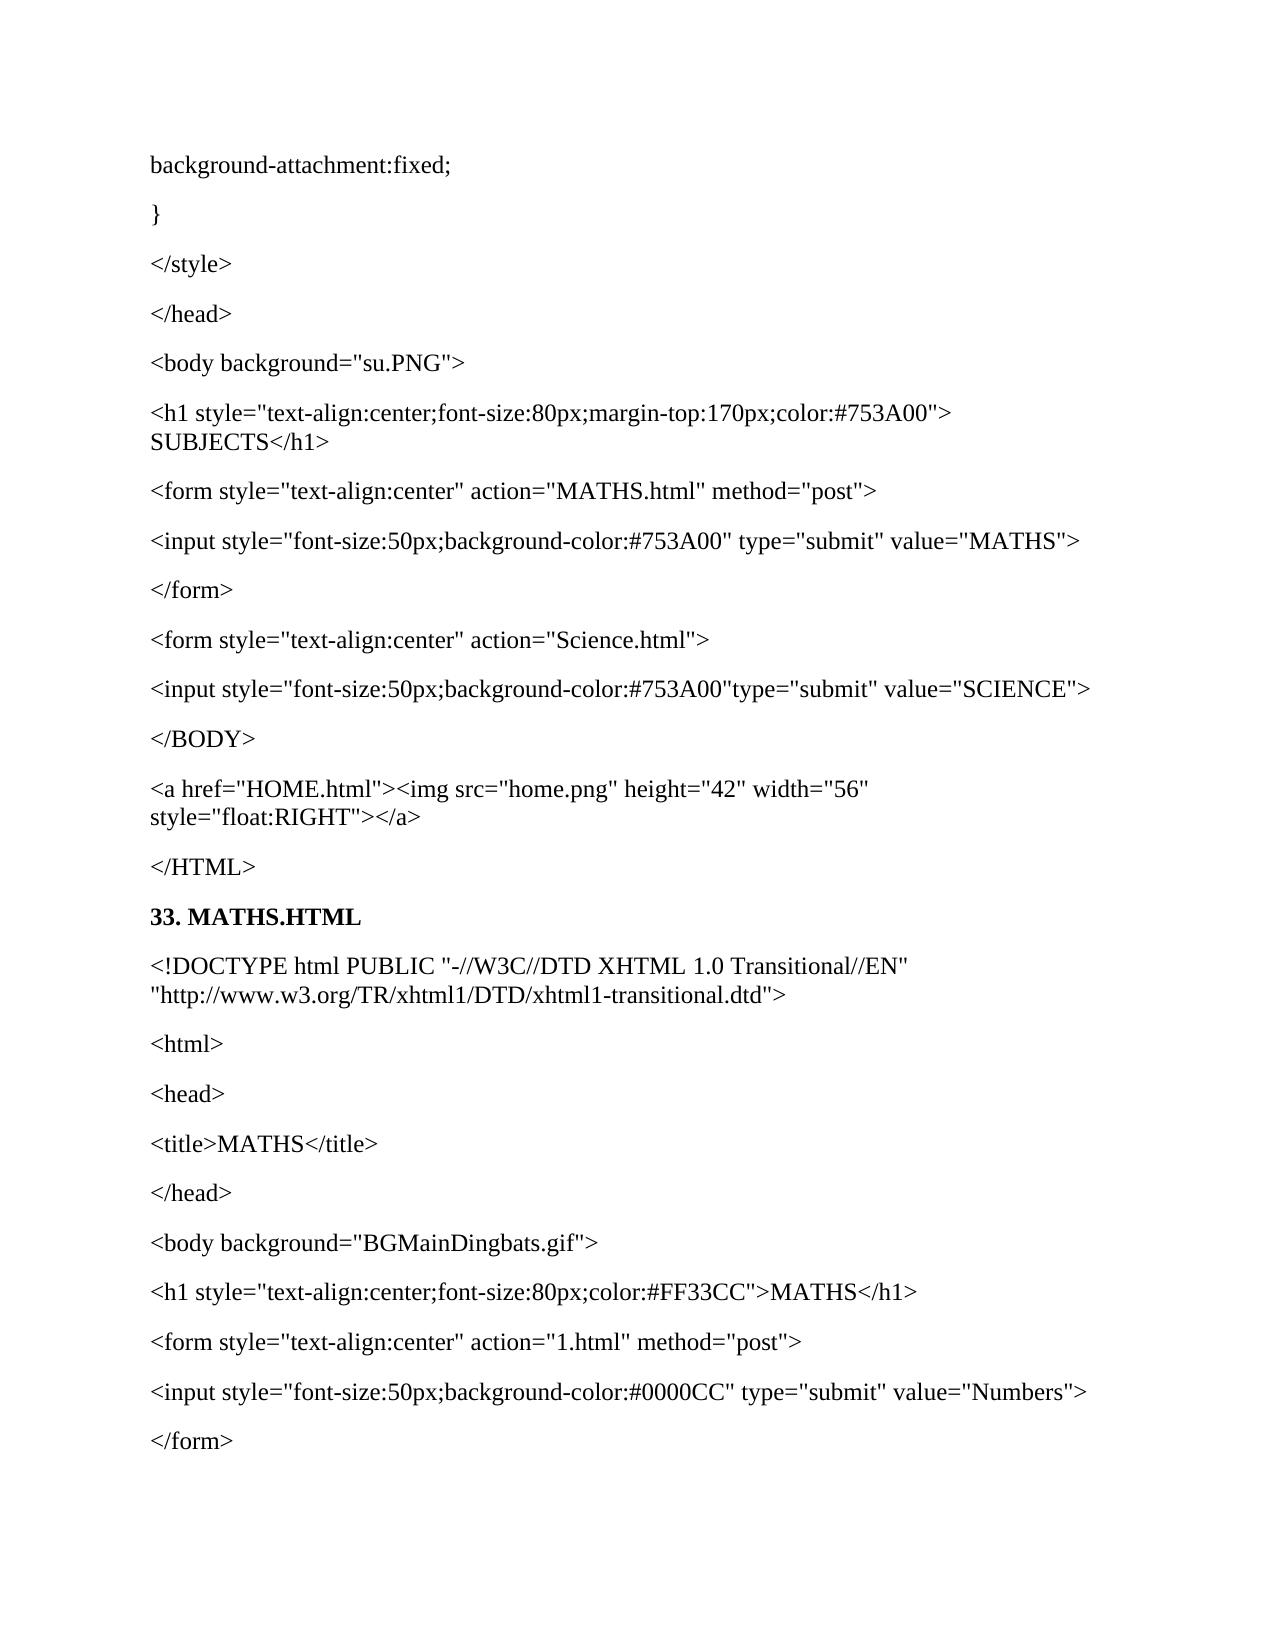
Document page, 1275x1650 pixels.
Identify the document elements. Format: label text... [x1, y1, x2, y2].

text } [150, 199, 1125, 228]
text <form style="text-align:center" action="1.html" method="post"> [150, 1327, 1125, 1356]
text <html> [150, 1029, 1125, 1058]
text <h1 style="text-align:center;font-size:80px;margin-top:170px;color:#753A00"> SUBJECTS</h1> [150, 398, 1125, 455]
text <input style="font-size:50px;background-color:#753A00"type="submit" value="SCIENCE"> [150, 674, 1125, 703]
text <form style="text-align:center" action="Science.html"> [150, 625, 1125, 654]
text <body background="BGMainDingbats.gif"> [150, 1228, 1125, 1257]
text <h1 style="text-align:center;font-size:80px;color:#FF33CC">MATHS</h1> [150, 1277, 1125, 1306]
text </HTML> [150, 852, 1125, 881]
text </head> [150, 299, 1125, 327]
text <title>MATHS</title> [150, 1129, 1125, 1157]
text 33. MATHS.HTML [150, 902, 1125, 930]
text </form> [150, 1426, 1125, 1455]
text </head> [150, 1178, 1125, 1207]
text <!DOCTYPE html PUBLIC "-//W3C//DTD XHTML 1.0 Transitional//EN" "http://www.w3.org/TR/xhtml1/DTD/xhtml1-transitional.dtd"> [150, 951, 1125, 1009]
text </BODY> [150, 724, 1125, 753]
text <head> [150, 1079, 1125, 1108]
text <body background="su.PNG"> [150, 348, 1125, 377]
text </form> [150, 575, 1125, 604]
text <form style="text-align:center" action="MATHS.html" method="post"> [150, 476, 1125, 505]
text background-attachment:fixed; [150, 150, 1125, 179]
text <a href="HOME.html"><img src="home.png" height="42" width="56" style="float:RIGHT"></a> [150, 774, 1125, 831]
text <input style="font-size:50px;background-color:#0000CC" type="submit" value="Numbers"> [150, 1377, 1125, 1405]
text </style> [150, 249, 1125, 278]
text <input style="font-size:50px;background-color:#753A00" type="submit" value="MATHS"> [150, 526, 1125, 554]
